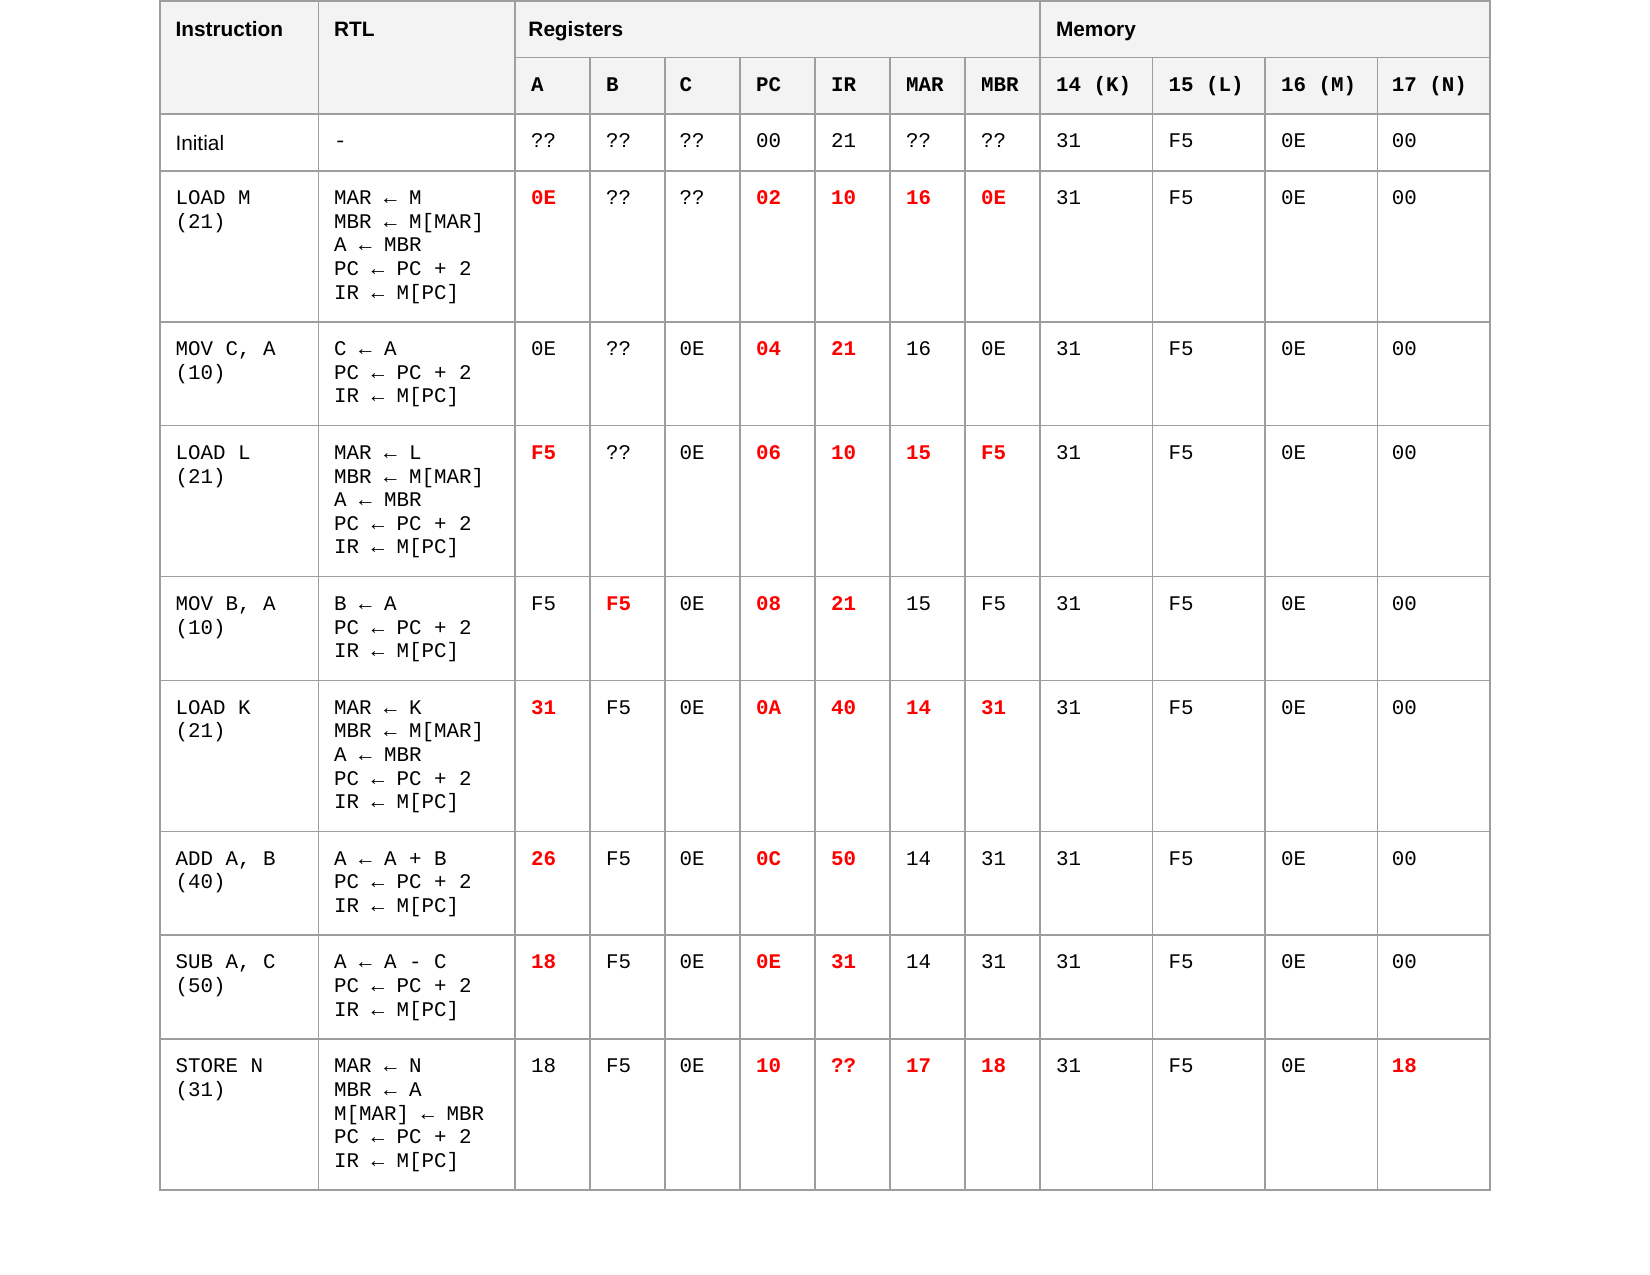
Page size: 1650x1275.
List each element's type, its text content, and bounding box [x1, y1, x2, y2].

table_cell 00 [741, 115, 814, 170]
table_cell 00 [1378, 115, 1489, 170]
table_cell Initial [161, 115, 318, 170]
table_cell 31 [1041, 577, 1152, 679]
table_cell F5 [1153, 115, 1264, 170]
table_cell 08 [741, 577, 814, 679]
table_cell F5 [966, 577, 1039, 679]
table_cell 0E [1266, 832, 1377, 934]
table_cell 0E [666, 681, 739, 831]
table_cell ADD A, B (40) [161, 832, 318, 934]
table_cell 00 [1378, 681, 1489, 831]
table_cell 0E [1266, 577, 1377, 679]
table_cell 0E [666, 832, 739, 934]
table_cell - [319, 115, 514, 170]
table_cell LOAD L (21) [161, 426, 318, 576]
table_cell 00 [1378, 832, 1489, 934]
table_cell 31 [1041, 115, 1152, 170]
table_cell 02 [741, 172, 814, 321]
table_cell ?? [591, 115, 664, 170]
table_cell 17 [891, 1040, 964, 1189]
table_cell 0E [1266, 172, 1377, 321]
table_cell F5 [591, 936, 664, 1038]
table_cell 31 [966, 681, 1039, 831]
table_cell 14 (K) [1041, 58, 1152, 113]
table_cell B [591, 58, 664, 113]
table_cell ?? [966, 115, 1039, 170]
table_cell C ← A PC ← PC + 2 IR ← M[PC] [319, 323, 514, 425]
table_header RTL [319, 2, 514, 113]
table_cell 15 [891, 577, 964, 679]
table_cell F5 [516, 426, 589, 576]
table_cell 0E [1266, 936, 1377, 1038]
table_cell A [516, 58, 589, 113]
table_cell 00 [1378, 172, 1489, 321]
table_cell F5 [591, 577, 664, 679]
table_cell 0E [1266, 115, 1377, 170]
table_cell 0E [666, 1040, 739, 1189]
table_cell 0E [516, 172, 589, 321]
table_cell 10 [741, 1040, 814, 1189]
table_cell 21 [816, 115, 889, 170]
table_cell PC [741, 58, 814, 113]
table_cell 14 [891, 832, 964, 934]
table_cell 0E [1266, 1040, 1377, 1189]
table_cell 31 [966, 832, 1039, 934]
table_cell 31 [1041, 681, 1152, 831]
table_cell F5 [516, 577, 589, 679]
table_cell 0E [1266, 426, 1377, 576]
table_cell C [666, 58, 739, 113]
table_cell ?? [516, 115, 589, 170]
table_cell 18 [966, 1040, 1039, 1189]
table_cell 0E [666, 426, 739, 576]
table_cell F5 [1153, 936, 1264, 1038]
table_cell MAR ← L MBR ← M[MAR] A ← MBR PC ← PC + 2 IR ← M[PC] [319, 426, 514, 576]
table_cell 15 (L) [1153, 58, 1264, 113]
table_cell 31 [966, 936, 1039, 1038]
table_cell F5 [591, 832, 664, 934]
table_cell 26 [516, 832, 589, 934]
table_cell 14 [891, 681, 964, 831]
table_cell 31 [1041, 323, 1152, 425]
table_cell 31 [1041, 1040, 1152, 1189]
table_cell ?? [591, 323, 664, 425]
table_cell 0E [666, 323, 739, 425]
table_cell 14 [891, 936, 964, 1038]
table_cell 00 [1378, 936, 1489, 1038]
table_cell 00 [1378, 323, 1489, 425]
table_cell 31 [1041, 172, 1152, 321]
table_cell F5 [1153, 832, 1264, 934]
table_cell 0A [741, 681, 814, 831]
table_header Instruction [161, 2, 318, 113]
table_cell ?? [816, 1040, 889, 1189]
table_cell 17 (N) [1378, 58, 1489, 113]
table_cell 21 [816, 323, 889, 425]
table_cell F5 [1153, 577, 1264, 679]
table_cell 18 [1378, 1040, 1489, 1189]
table_cell 15 [891, 426, 964, 576]
table_cell ?? [666, 172, 739, 321]
table_cell MOV C, A (10) [161, 323, 318, 425]
table_cell 40 [816, 681, 889, 831]
table_cell MBR [966, 58, 1039, 113]
table_cell F5 [591, 1040, 664, 1189]
table_cell F5 [1153, 681, 1264, 831]
table_cell F5 [1153, 1040, 1264, 1189]
table_cell 0E [666, 936, 739, 1038]
table_header Registers [516, 2, 1039, 57]
table_cell A ← A + B PC ← PC + 2 IR ← M[PC] [319, 832, 514, 934]
table_cell LOAD K (21) [161, 681, 318, 831]
table_cell MAR ← K MBR ← M[MAR] A ← MBR PC ← PC + 2 IR ← M[PC] [319, 681, 514, 831]
table_cell 00 [1378, 426, 1489, 576]
table_cell 50 [816, 832, 889, 934]
table_cell 0E [1266, 681, 1377, 831]
table_cell 0E [966, 323, 1039, 425]
table_cell 21 [816, 577, 889, 679]
table_cell MAR ← N MBR ← A M[MAR] ← MBR PC ← PC + 2 IR ← M[PC] [319, 1040, 514, 1189]
table_cell ?? [591, 426, 664, 576]
table_cell MAR ← M MBR ← M[MAR] A ← MBR PC ← PC + 2 IR ← M[PC] [319, 172, 514, 321]
table_cell 16 [891, 172, 964, 321]
table_cell 16 [891, 323, 964, 425]
table_cell 04 [741, 323, 814, 425]
table_cell LOAD M (21) [161, 172, 318, 321]
table_cell A ← A - C PC ← PC + 2 IR ← M[PC] [319, 936, 514, 1038]
table_cell 0E [666, 577, 739, 679]
table_header Memory [1041, 2, 1489, 57]
table_cell 00 [1378, 577, 1489, 679]
table_cell 31 [1041, 936, 1152, 1038]
table_cell 18 [516, 936, 589, 1038]
table_cell MAR [891, 58, 964, 113]
table_cell 06 [741, 426, 814, 576]
table_cell 31 [1041, 426, 1152, 576]
table_cell 0E [966, 172, 1039, 321]
table_cell 31 [816, 936, 889, 1038]
table_cell 10 [816, 426, 889, 576]
table_cell 0E [1266, 323, 1377, 425]
table_cell 0E [741, 936, 814, 1038]
table_cell B ← A PC ← PC + 2 IR ← M[PC] [319, 577, 514, 679]
table_cell F5 [966, 426, 1039, 576]
table_cell F5 [1153, 323, 1264, 425]
table_cell STORE N (31) [161, 1040, 318, 1189]
table_cell F5 [591, 681, 664, 831]
table_cell 0E [516, 323, 589, 425]
table_cell MOV B, A (10) [161, 577, 318, 679]
table_cell 31 [1041, 832, 1152, 934]
table_cell 18 [516, 1040, 589, 1189]
table_cell F5 [1153, 172, 1264, 321]
table_cell F5 [1153, 426, 1264, 576]
table_cell ?? [891, 115, 964, 170]
table_cell ?? [591, 172, 664, 321]
table_cell SUB A, C (50) [161, 936, 318, 1038]
table_cell 31 [516, 681, 589, 831]
table_cell 10 [816, 172, 889, 321]
table_cell IR [816, 58, 889, 113]
table_cell 0C [741, 832, 814, 934]
table_cell ?? [666, 115, 739, 170]
table_cell 16 (M) [1266, 58, 1377, 113]
